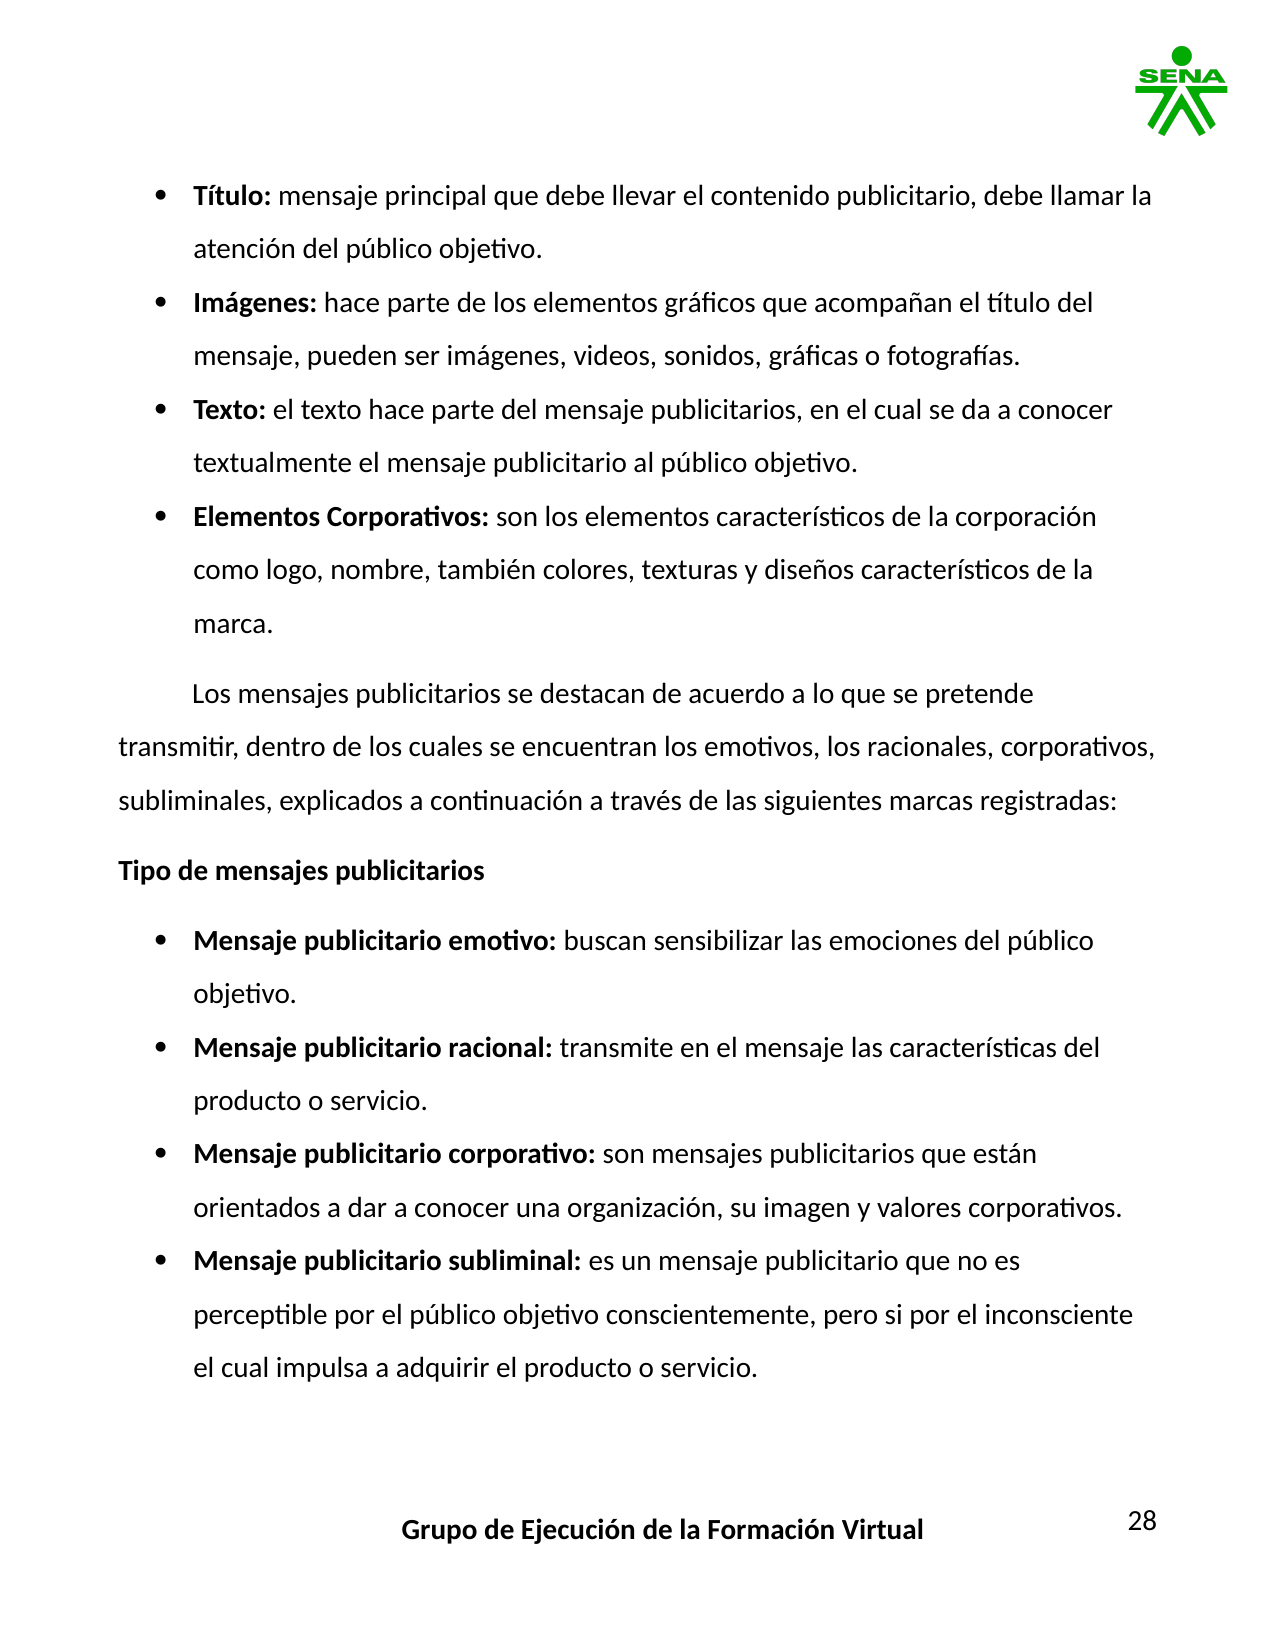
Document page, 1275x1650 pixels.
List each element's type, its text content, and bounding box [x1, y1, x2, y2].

list Mensaje publicitario racional: transmite en el mensaje las características del producto o servicio. [156, 1029, 1157, 1118]
picture [1135, 46, 1228, 136]
list Mensaje publicitario corporativo: son mensajes publicitarios que están orientados a dar a conocer una organización, su imagen y valores corporativos. [156, 1136, 1157, 1225]
text Tipo de mensajes publicitarios [118, 852, 1157, 887]
list Mensaje publicitario emotivo: buscan sensibilizar las emociones del público objetivo. [156, 922, 1157, 1011]
list Título: mensaje principal que debe llevar el contenido publicitario, debe llamar la atención del público objetivo. [156, 177, 1157, 266]
list Imágenes: hace parte de los elementos gráficos que acompañan el título del mensaje, pueden ser imágenes, videos, sonidos, gráficas o fotografías. [156, 284, 1157, 373]
list Mensaje publicitario subliminal: es un mensaje publicitario que no es perceptible por el público objetivo conscientemente, pero si por el inconsciente el cual impulsa a adquirir el producto o servicio. [156, 1242, 1157, 1385]
list Elementos Corporativos: son los elementos característicos de la corporación como logo, nombre, también colores, texturas y diseños característicos de la marca. [156, 498, 1157, 640]
text Los mensajes publicitarios se destacan de acuerdo a lo que se pretende transmitir, dentro de los cuales se encuentran los emotivos, los racionales, corporativos, subliminales, explicados a continuación a través de las siguientes marcas registradas: [118, 675, 1157, 817]
list Texto: el texto hace parte del mensaje publicitarios, en el cual se da a conocer textualmente el mensaje publicitario al público objetivo. [156, 391, 1157, 480]
